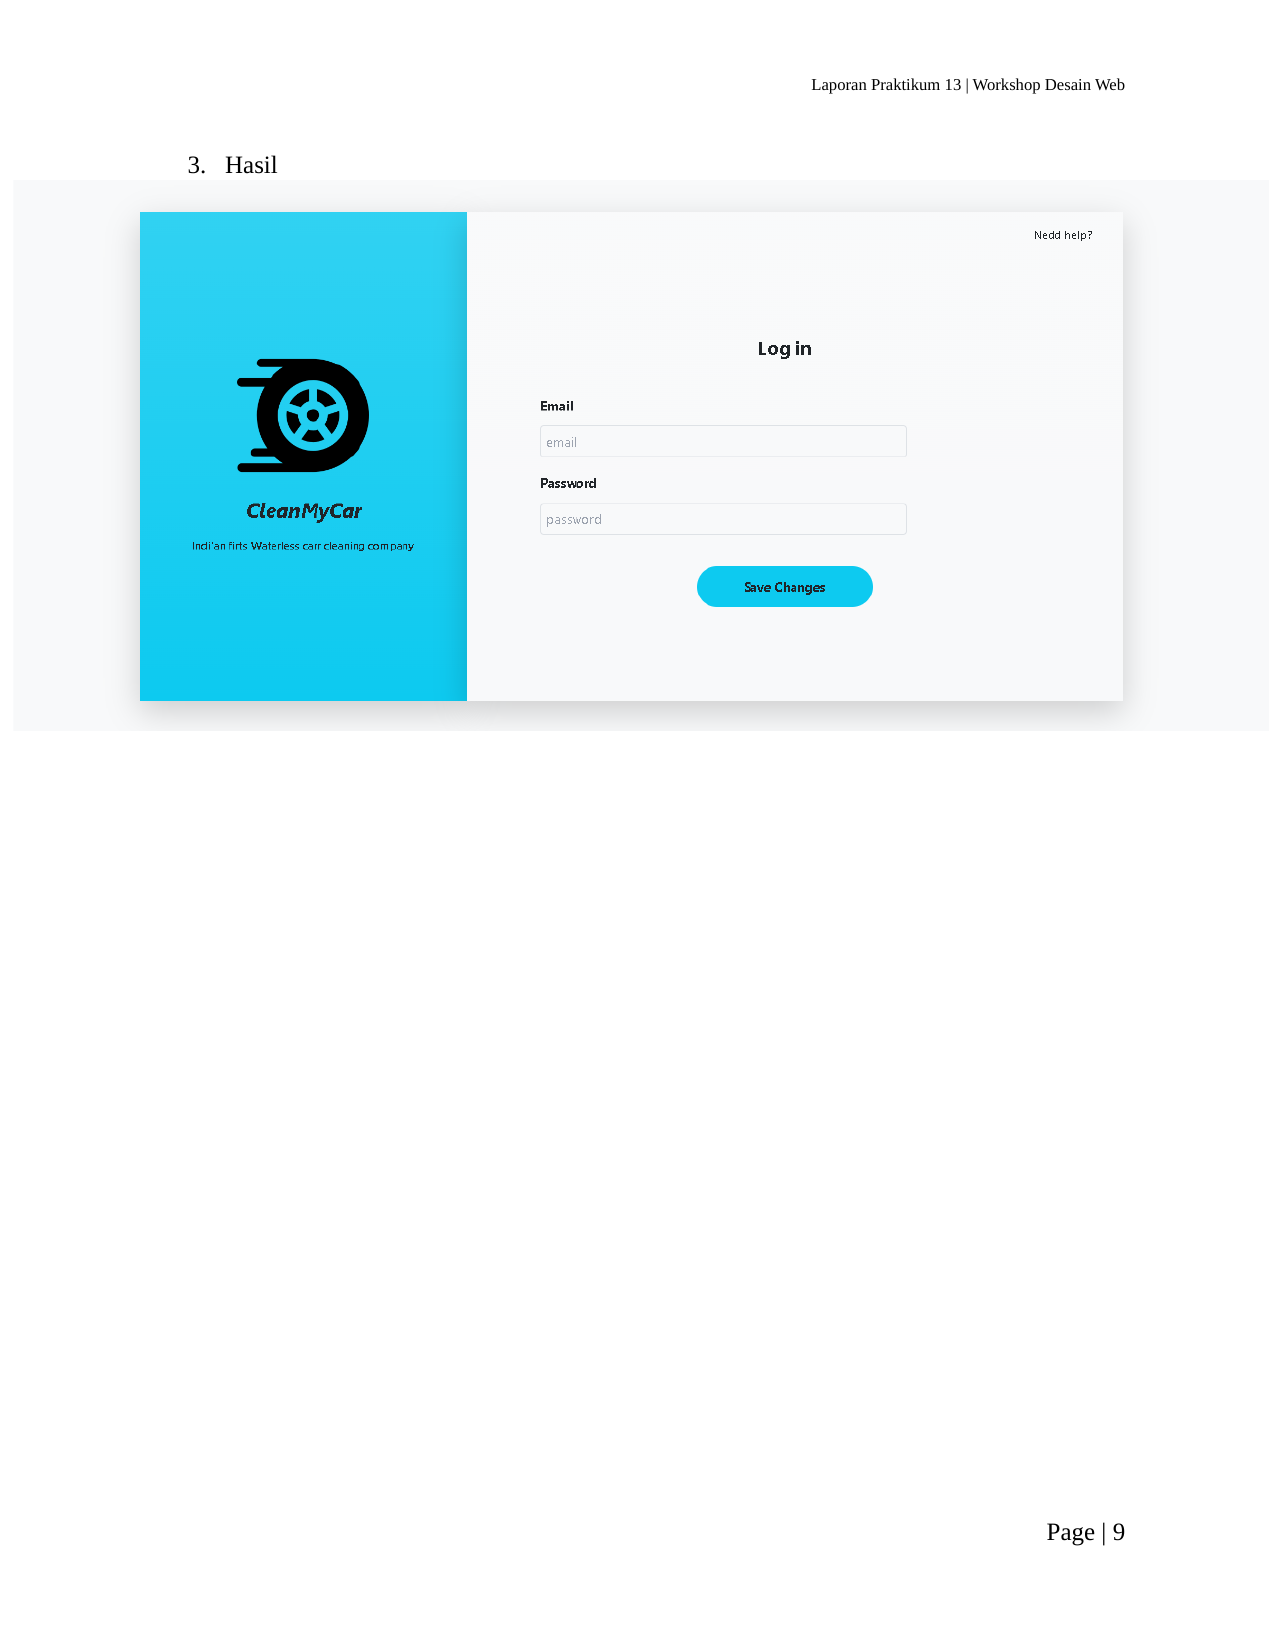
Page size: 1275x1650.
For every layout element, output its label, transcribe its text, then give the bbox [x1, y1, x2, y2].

picture [12, 180, 1268, 731]
subtitle Hasil [187, 150, 1125, 179]
